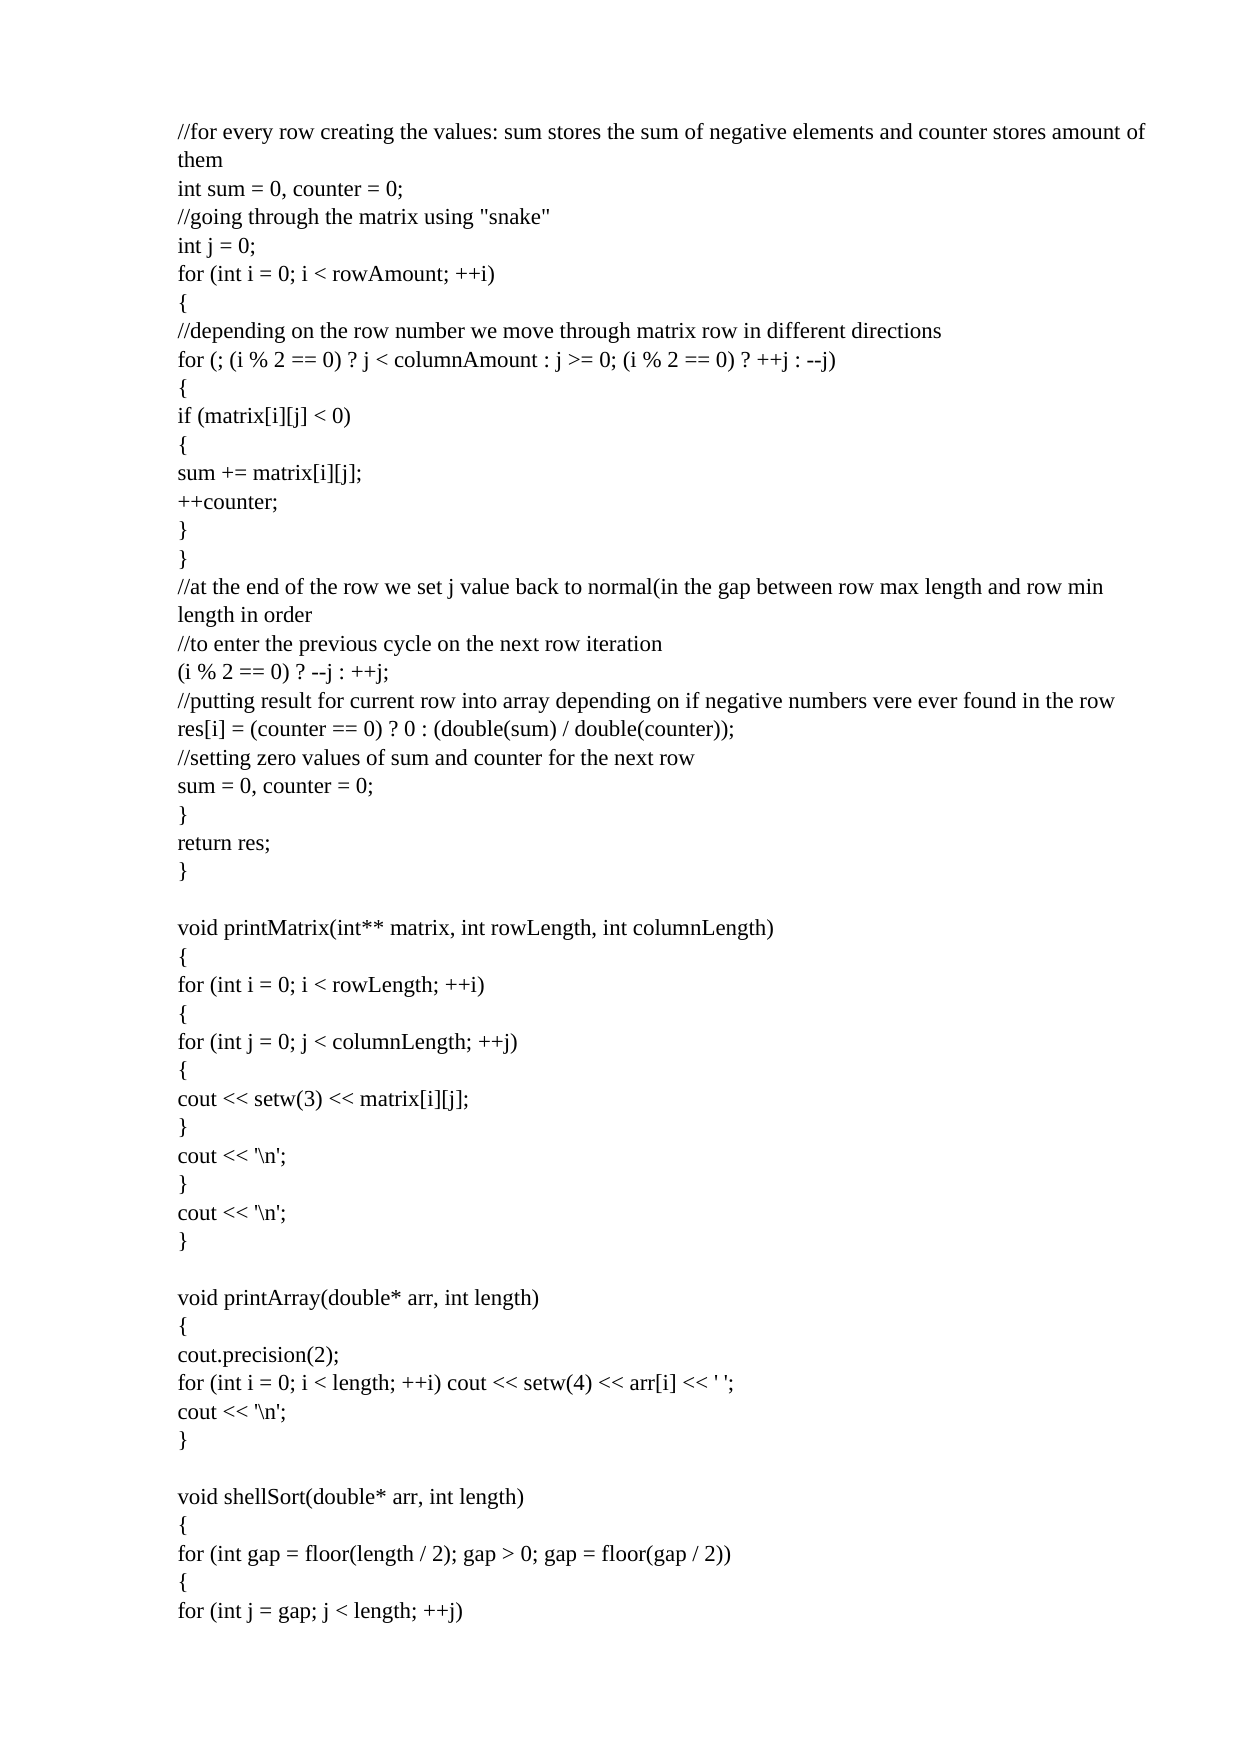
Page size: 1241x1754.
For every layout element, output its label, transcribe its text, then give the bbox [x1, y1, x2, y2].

text { [177, 1057, 1152, 1083]
text sum += matrix[i][j]; [177, 459, 1152, 486]
text for (int j = 0; j < columnLength; ++j) [177, 1028, 1152, 1054]
text { [177, 1568, 1152, 1595]
text for (; (i % 2 == 0) ? j < columnAmount : j >= 0; (i % 2 == 0) ? ++j : --j) [177, 346, 1152, 372]
text void printMatrix(int** matrix, int rowLength, int columnLength) [177, 914, 1152, 941]
text } [177, 516, 1152, 543]
text } [177, 545, 1152, 571]
text //going through the matrix using "snake" [177, 203, 1152, 230]
text } [177, 1227, 1152, 1253]
text } [177, 801, 1152, 827]
text void printArray(double* arr, int length) [177, 1284, 1152, 1310]
text { [177, 1512, 1152, 1538]
text if (matrix[i][j] < 0) [177, 402, 1152, 429]
text //putting result for current row into array depending on if negative numbers vere ever found in the row [177, 687, 1152, 713]
text cout << '\n'; [177, 1199, 1152, 1225]
text cout << setw(3) << matrix[i][j]; [177, 1085, 1152, 1111]
text //at the end of the row we set j value back to normal(in the gap between row max length and row min length in order [177, 573, 1152, 628]
text { [177, 1312, 1152, 1339]
text //to enter the previous cycle on the next row iteration [177, 630, 1152, 656]
text } [177, 1170, 1152, 1197]
text } [177, 857, 1152, 884]
text for (int i = 0; i < length; ++i) cout << setw(4) << arr[i] << ' '; [177, 1369, 1152, 1396]
text //depending on the row number we move through matrix row in different directions [177, 317, 1152, 343]
text { [177, 289, 1152, 315]
text { [177, 943, 1152, 969]
text for (int i = 0; i < rowLength; ++i) [177, 971, 1152, 998]
text (i % 2 == 0) ? --j : ++j; [177, 658, 1152, 685]
text for (int gap = floor(length / 2); gap > 0; gap = floor(gap / 2)) [177, 1540, 1152, 1566]
text cout << '\n'; [177, 1142, 1152, 1168]
text sum = 0, counter = 0; [177, 772, 1152, 798]
text cout << '\n'; [177, 1398, 1152, 1424]
text for (int i = 0; i < rowAmount; ++i) [177, 260, 1152, 287]
text for (int j = gap; j < length; ++j) [177, 1597, 1152, 1623]
text //setting zero values of sum and counter for the next row [177, 744, 1152, 770]
text ++counter; [177, 488, 1152, 514]
text } [177, 1426, 1152, 1453]
text return res; [177, 829, 1152, 855]
text res[i] = (counter == 0) ? 0 : (double(sum) / double(counter)); [177, 715, 1152, 742]
text cout.precision(2); [177, 1341, 1152, 1367]
text int j = 0; [177, 232, 1152, 258]
text { [177, 374, 1152, 400]
text } [177, 1113, 1152, 1140]
text { [177, 431, 1152, 457]
text { [177, 1000, 1152, 1026]
text int sum = 0, counter = 0; [177, 175, 1152, 201]
text void shellSort(double* arr, int length) [177, 1483, 1152, 1509]
text //for every row creating the values: sum stores the sum of negative elements and counter stores amount of them [177, 118, 1152, 173]
